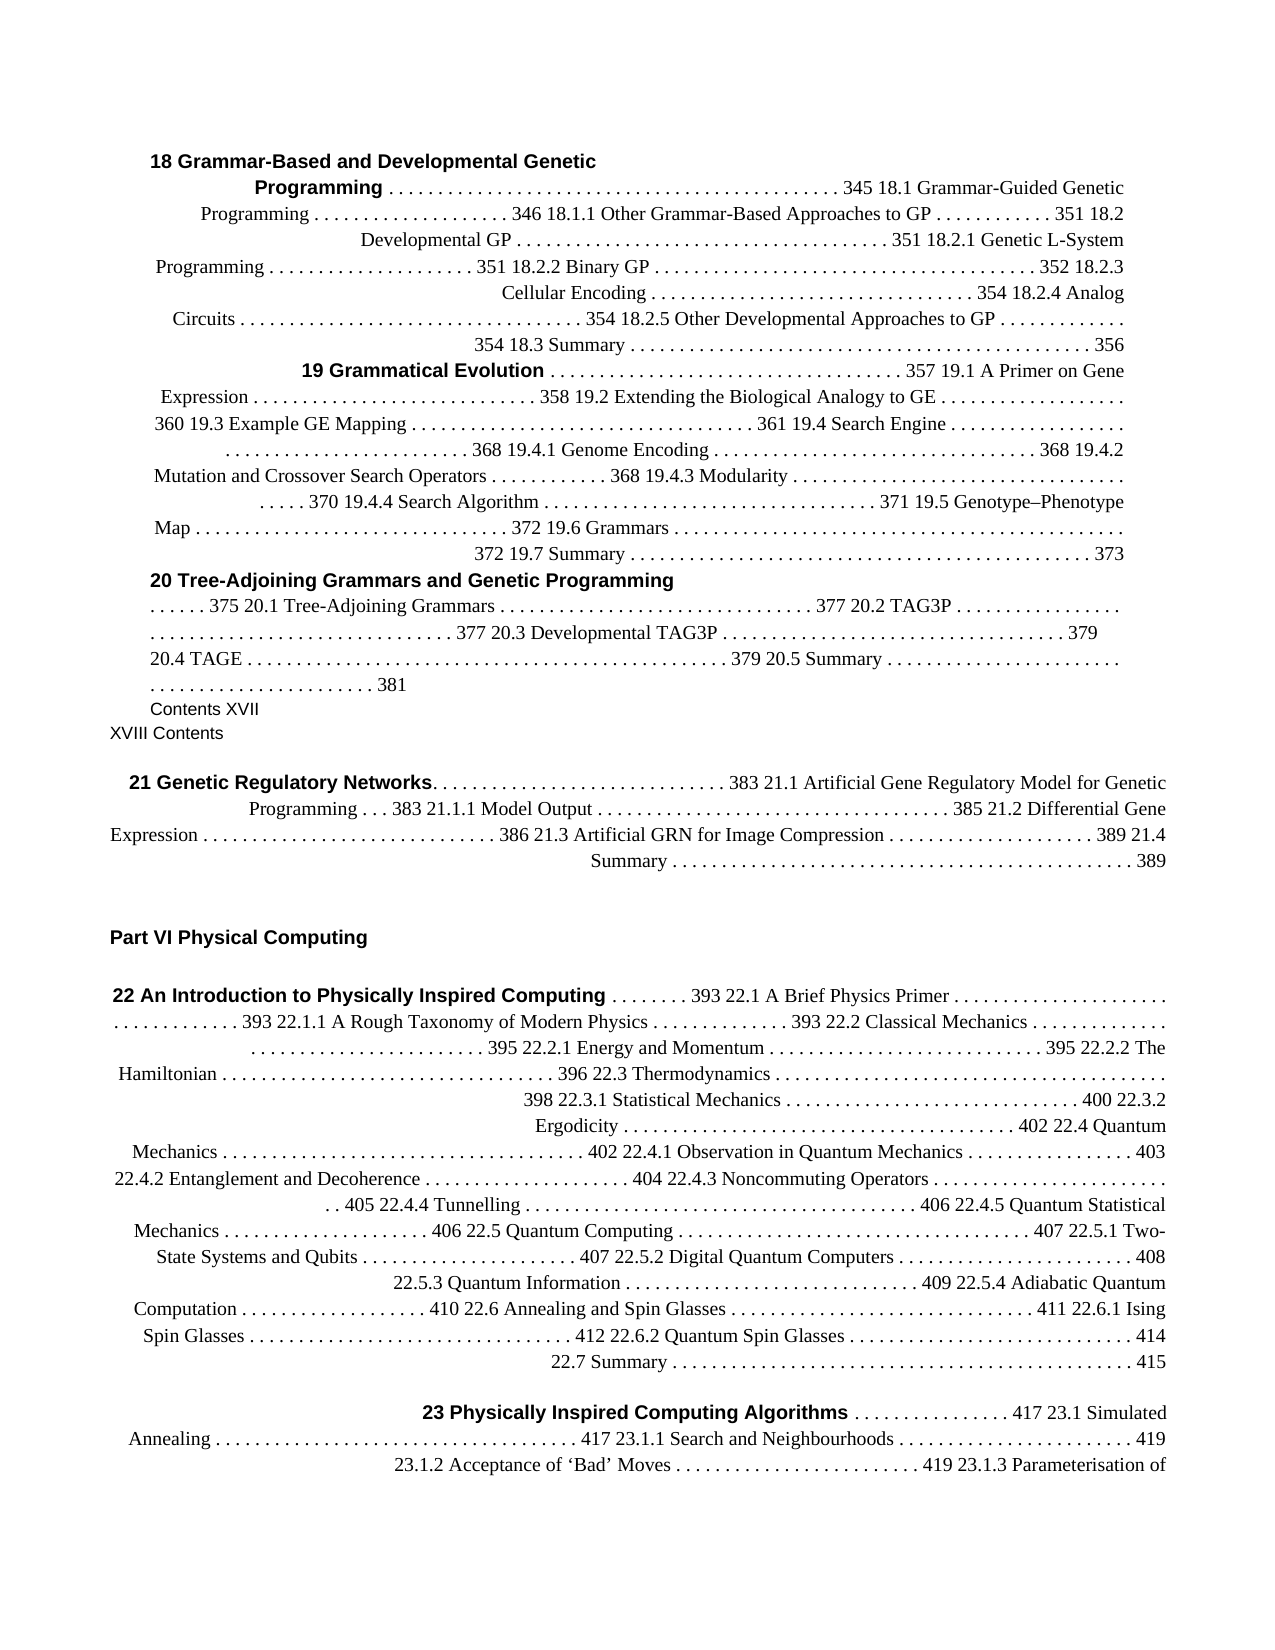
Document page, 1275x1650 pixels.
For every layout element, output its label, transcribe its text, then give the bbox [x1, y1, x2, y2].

text 19 Grammatical Evolution . . . . . . . . . . . . . . . . . . . . . . . . . . . . . . . . . . . . 357 19.1 A Primer on Gene Expression . . . . . . . . . . . . . . . . . . . . . . . . . . . . . 358 19.2 Extending the Biological Analogy to GE . . . . . . . . . . . . . . . . . . . 360 19.3 Example GE Mapping . . . . . . . . . . . . . . . . . . . . . . . . . . . . . . . . . . . 361 19.4 Search Engine . . . . . . . . . . . . . . . . . . . . . . . . . . . . . . . . . . . . . . . . . . . 368 19.4.1 Genome Encoding . . . . . . . . . . . . . . . . . . . . . . . . . . . . . . . . . 368 19.4.2 Mutation and Crossover Search Operators . . . . . . . . . . . . 368 19.4.3 Modularity . . . . . . . . . . . . . . . . . . . . . . . . . . . . . . . . . . . . . . . 370 19.4.4 Search Algorithm . . . . . . . . . . . . . . . . . . . . . . . . . . . . . . . . . . 371 19.5 Genotype–Phenotype Map . . . . . . . . . . . . . . . . . . . . . . . . . . . . . . . . 372 19.6 Grammars . . . . . . . . . . . . . . . . . . . . . . . . . . . . . . . . . . . . . . . . . . . . . . 372 19.7 Summary . . . . . . . . . . . . . . . . . . . . . . . . . . . . . . . . . . . . . . . . . . . . . . . 373 [150, 359, 1125, 565]
text 18 Grammar-Based and Developmental Genetic [150, 150, 1125, 173]
text Programming . . . . . . . . . . . . . . . . . . . . . . . . . . . . . . . . . . . . . . . . . . . . . . 345 18.1 Grammar-Guided Genetic Programming . . . . . . . . . . . . . . . . . . . . 346 18.1.1 Other Grammar-Based Approaches to GP . . . . . . . . . . . . 351 18.2 Developmental GP . . . . . . . . . . . . . . . . . . . . . . . . . . . . . . . . . . . . . . 351 18.2.1 Genetic L-System Programming . . . . . . . . . . . . . . . . . . . . . 351 18.2.2 Binary GP . . . . . . . . . . . . . . . . . . . . . . . . . . . . . . . . . . . . . . . 352 18.2.3 Cellular Encoding . . . . . . . . . . . . . . . . . . . . . . . . . . . . . . . . . 354 18.2.4 Analog Circuits . . . . . . . . . . . . . . . . . . . . . . . . . . . . . . . . . . . 354 18.2.5 Other Developmental Approaches to GP . . . . . . . . . . . . . 354 18.3 Summary . . . . . . . . . . . . . . . . . . . . . . . . . . . . . . . . . . . . . . . . . . . . . . . 356 [150, 176, 1125, 356]
text Contents XVII [150, 699, 1125, 719]
text 22 An Introduction to Physically Inspired Computing . . . . . . . . 393 22.1 A Brief Physics Primer . . . . . . . . . . . . . . . . . . . . . . . . . . . . . . . . . . . 393 22.1.1 A Rough Taxonomy of Modern Physics . . . . . . . . . . . . . . 393 22.2 Classical Mechanics . . . . . . . . . . . . . . . . . . . . . . . . . . . . . . . . . . . . . . 395 22.2.1 Energy and Momentum . . . . . . . . . . . . . . . . . . . . . . . . . . . . 395 22.2.2 The Hamiltonian . . . . . . . . . . . . . . . . . . . . . . . . . . . . . . . . . . 396 22.3 Thermodynamics . . . . . . . . . . . . . . . . . . . . . . . . . . . . . . . . . . . . . . . . 398 22.3.1 Statistical Mechanics . . . . . . . . . . . . . . . . . . . . . . . . . . . . . . 400 22.3.2 Ergodicity . . . . . . . . . . . . . . . . . . . . . . . . . . . . . . . . . . . . . . . . 402 22.4 Quantum Mechanics . . . . . . . . . . . . . . . . . . . . . . . . . . . . . . . . . . . . . 402 22.4.1 Observation in Quantum Mechanics . . . . . . . . . . . . . . . . . 403 22.4.2 Entanglement and Decoherence . . . . . . . . . . . . . . . . . . . . . 404 22.4.3 Noncommuting Operators . . . . . . . . . . . . . . . . . . . . . . . . . . 405 22.4.4 Tunnelling . . . . . . . . . . . . . . . . . . . . . . . . . . . . . . . . . . . . . . . . 406 22.4.5 Quantum Statistical Mechanics . . . . . . . . . . . . . . . . . . . . . 406 22.5 Quantum Computing . . . . . . . . . . . . . . . . . . . . . . . . . . . . . . . . . . . . 407 22.5.1 Two-State Systems and Qubits . . . . . . . . . . . . . . . . . . . . . . 407 22.5.2 Digital Quantum Computers . . . . . . . . . . . . . . . . . . . . . . . . 408 22.5.3 Quantum Information . . . . . . . . . . . . . . . . . . . . . . . . . . . . . . 409 22.5.4 Adiabatic Quantum Computation . . . . . . . . . . . . . . . . . . . 410 22.6 Annealing and Spin Glasses . . . . . . . . . . . . . . . . . . . . . . . . . . . . . . . 411 22.6.1 Ising Spin Glasses . . . . . . . . . . . . . . . . . . . . . . . . . . . . . . . . . 412 22.6.2 Quantum Spin Glasses . . . . . . . . . . . . . . . . . . . . . . . . . . . . . 414 22.7 Summary . . . . . . . . . . . . . . . . . . . . . . . . . . . . . . . . . . . . . . . . . . . . . . . 415 [109, 983, 1167, 1372]
text 20 Tree-Adjoining Grammars and Genetic Programming [150, 568, 1125, 591]
text . . . . . . 375 20.1 Tree-Adjoining Grammars . . . . . . . . . . . . . . . . . . . . . . . . . . . . . . . . 377 20.2 TAG3P . . . . . . . . . . . . . . . . . . . . . . . . . . . . . . . . . . . . . . . . . . . . . . . . 377 20.3 Developmental TAG3P . . . . . . . . . . . . . . . . . . . . . . . . . . . . . . . . . . . 379 20.4 TAGE . . . . . . . . . . . . . . . . . . . . . . . . . . . . . . . . . . . . . . . . . . . . . . . . . 379 20.5 Summary . . . . . . . . . . . . . . . . . . . . . . . . . . . . . . . . . . . . . . . . . . . . . . . 381 [150, 594, 1125, 696]
text Part VI Physical Computing [109, 926, 773, 949]
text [109, 1401, 1167, 1476]
text 21 Genetic Regulatory Networks. . . . . . . . . . . . . . . . . . . . . . . . . . . . . . 383 21.1 Artificial Gene Regulatory Model for Genetic Programming . . . 383 21.1.1 Model Output . . . . . . . . . . . . . . . . . . . . . . . . . . . . . . . . . . . . 385 21.2 Differential Gene Expression . . . . . . . . . . . . . . . . . . . . . . . . . . . . . . 386 21.3 Artificial GRN for Image Compression . . . . . . . . . . . . . . . . . . . . . 389 21.4 Summary . . . . . . . . . . . . . . . . . . . . . . . . . . . . . . . . . . . . . . . . . . . . . . . 389 [109, 771, 1167, 872]
text XVIII Contents [109, 722, 611, 743]
